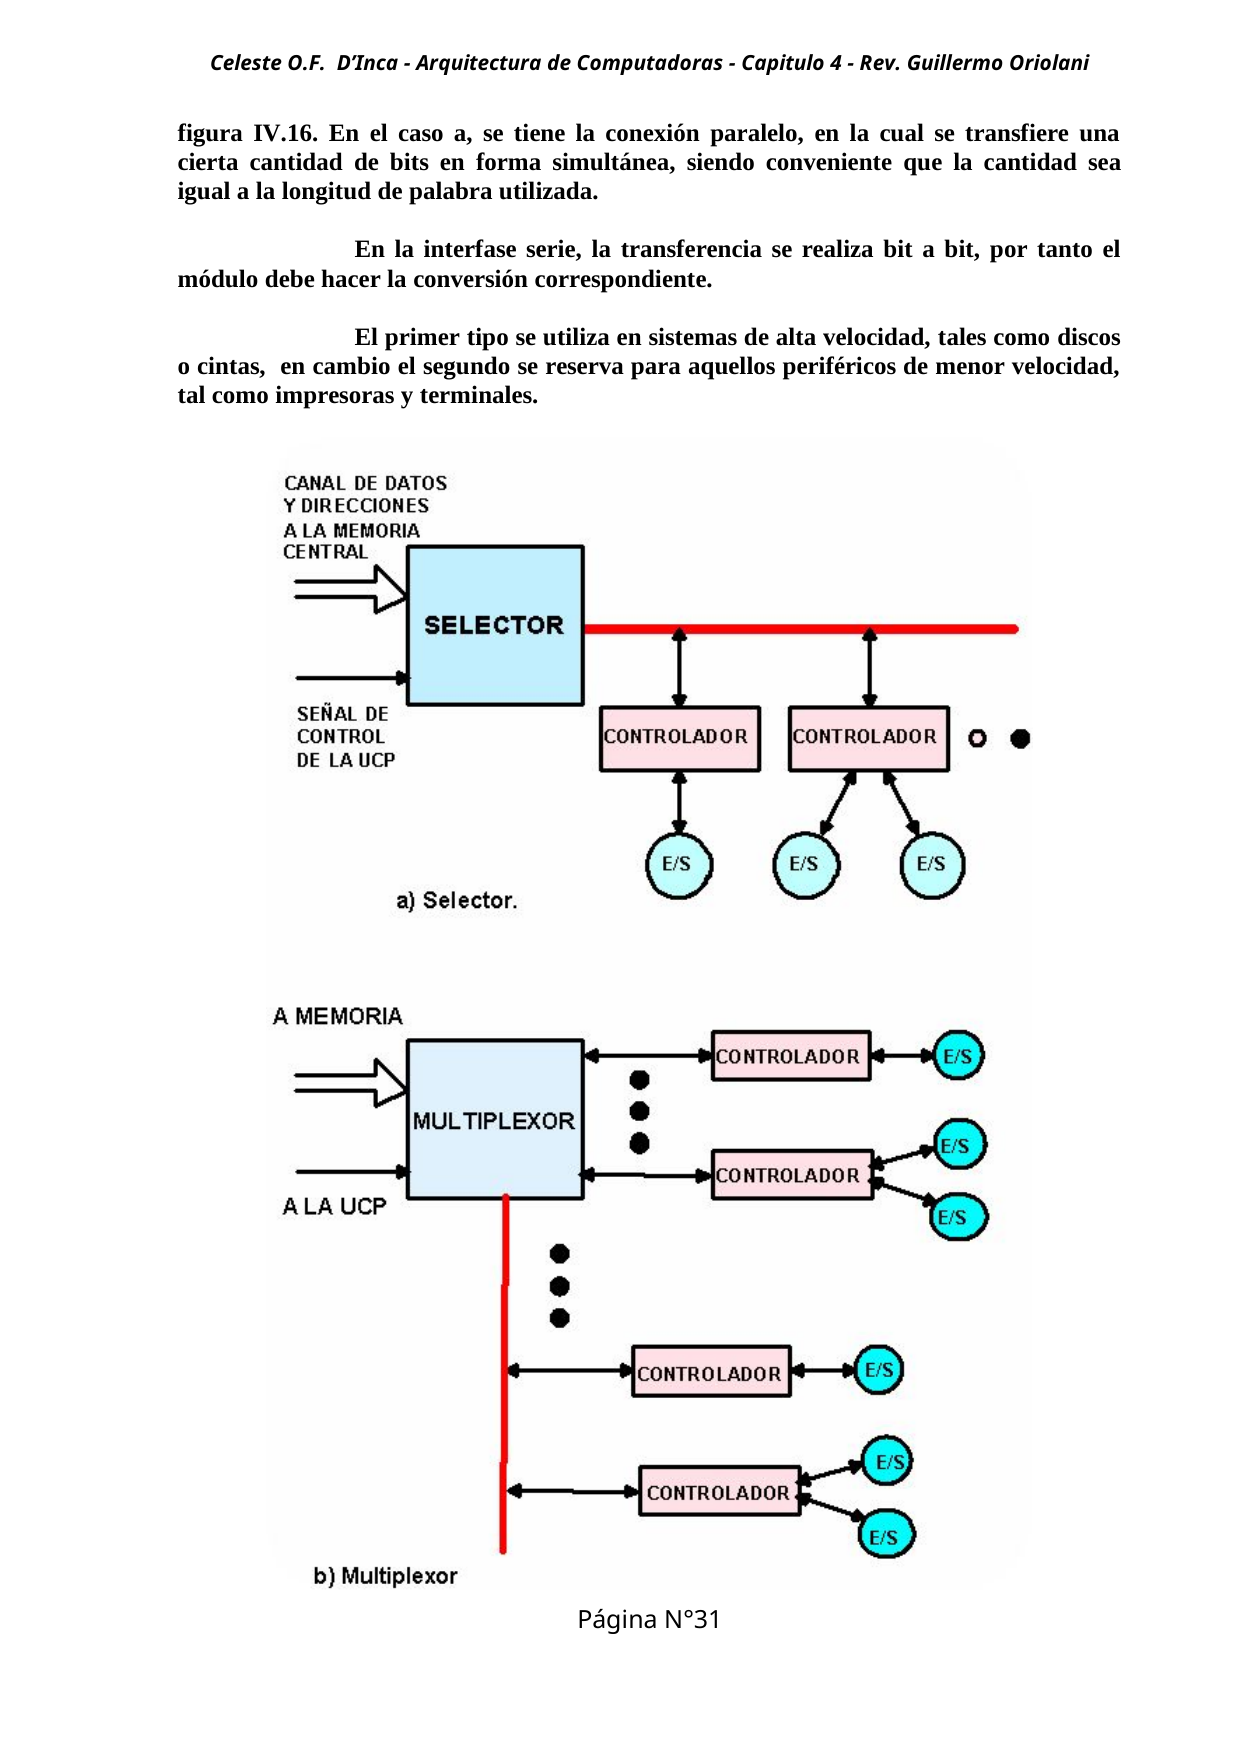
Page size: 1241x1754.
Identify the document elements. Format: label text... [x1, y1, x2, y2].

text El primer tipo se utiliza en sistemas de alta velocidad, tales como discos o cintas, en cambio el segundo se reserva para aquellos periféricos de menor velocidad, tal como impresoras y terminales. [177, 322, 1122, 409]
text En la interfase serie, la transferencia se realiza bit a bit, por tanto el módulo debe hacer la conversión correspondiente. [177, 234, 1122, 292]
picture [266, 437, 1033, 1591]
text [177, 118, 1122, 205]
